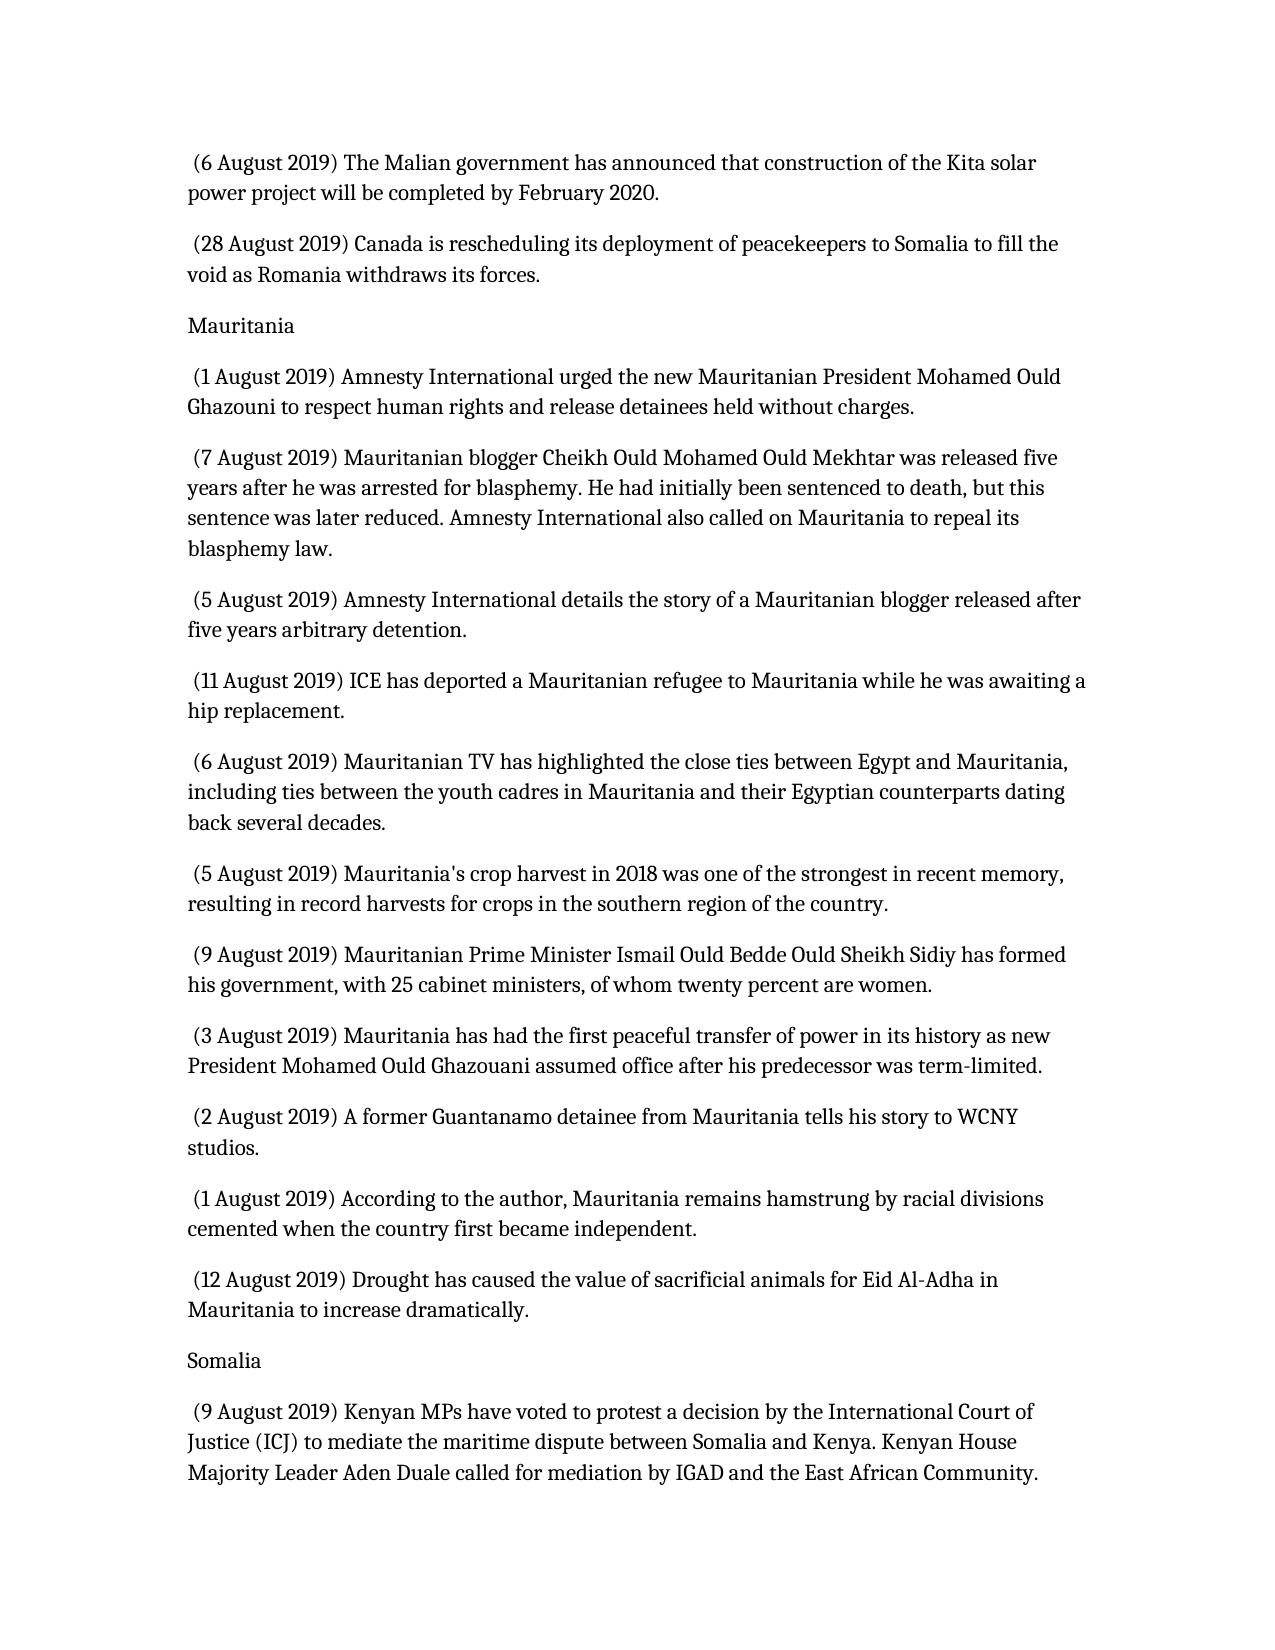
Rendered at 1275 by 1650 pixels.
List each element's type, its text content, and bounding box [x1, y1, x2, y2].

text (1 August 2019) Amnesty International urged the new Mauritanian President Mohamed Ould Ghazouni to respect human rights and release detainees held without charges. [187, 363, 1087, 420]
text Mauritania [187, 312, 1087, 339]
text (5 August 2019) Mauritania's crop harvest in 2018 was one of the strongest in recent memory, resulting in record harvests for crops in the southern region of the country. [187, 860, 1087, 917]
text (1 August 2019) According to the author, Mauritania remains hamstrung by racial divisions cemented when the country first became independent. [187, 1185, 1087, 1242]
text (12 August 2019) Drought has caused the value of sacrificial animals for Eid Al-Adha in Mauritania to increase dramatically. [187, 1267, 1087, 1323]
text (9 August 2019) Mauritanian Prime Minister Ismail Ould Bedde Ould Sheikh Sidiy has formed his government, with 25 cabinet ministers, of whom twenty percent are women. [187, 942, 1087, 998]
text (5 August 2019) Amnesty International details the story of a Mauritanian blogger released after five years arbitrary detention. [187, 586, 1087, 643]
text (28 August 2019) Canada is rescheduling its deployment of peacekeepers to Somalia to fill the void as Romania withdraws its forces. [187, 231, 1087, 288]
text (11 August 2019) ICE has deported a Mauritanian refugee to Mauritania while he was awaiting a hip replacement. [187, 668, 1087, 724]
text (6 August 2019) Mauritanian TV has highlighted the close ties between Egypt and Mauritania, including ties between the youth cadres in Mauritania and their Egyptian counterparts dating back several decades. [187, 749, 1087, 836]
text (9 August 2019) Kenyan MPs have voted to protest a decision by the International Court of Justice (ICJ) to mediate the maritime dispute between Somalia and Kenya. Kenyan House Majority Leader Aden Duale called for mediation by IGAD and the East African Community. [187, 1399, 1087, 1486]
text (7 August 2019) Mauritanian blogger Cheikh Ould Mohamed Ould Mekhtar was released five years after he was arrested for blasphemy. He had initially been sentenced to death, but this sentence was later reduced. Amnesty International also called on Mauritania to repeal its blasphemy law. [187, 445, 1087, 562]
text Somalia [187, 1348, 1087, 1374]
text (3 August 2019) Mauritania has had the first peaceful transfer of power in its history as new President Mohamed Ould Ghazouani assumed office after his predecessor was term-limited. [187, 1023, 1087, 1079]
text (6 August 2019) The Malian government has announced that construction of the Kita solar power project will be completed by February 2020. [187, 150, 1087, 207]
text (2 August 2019) A former Guantanamo detainee from Mauritania tells his story to WCNY studios. [187, 1104, 1087, 1161]
